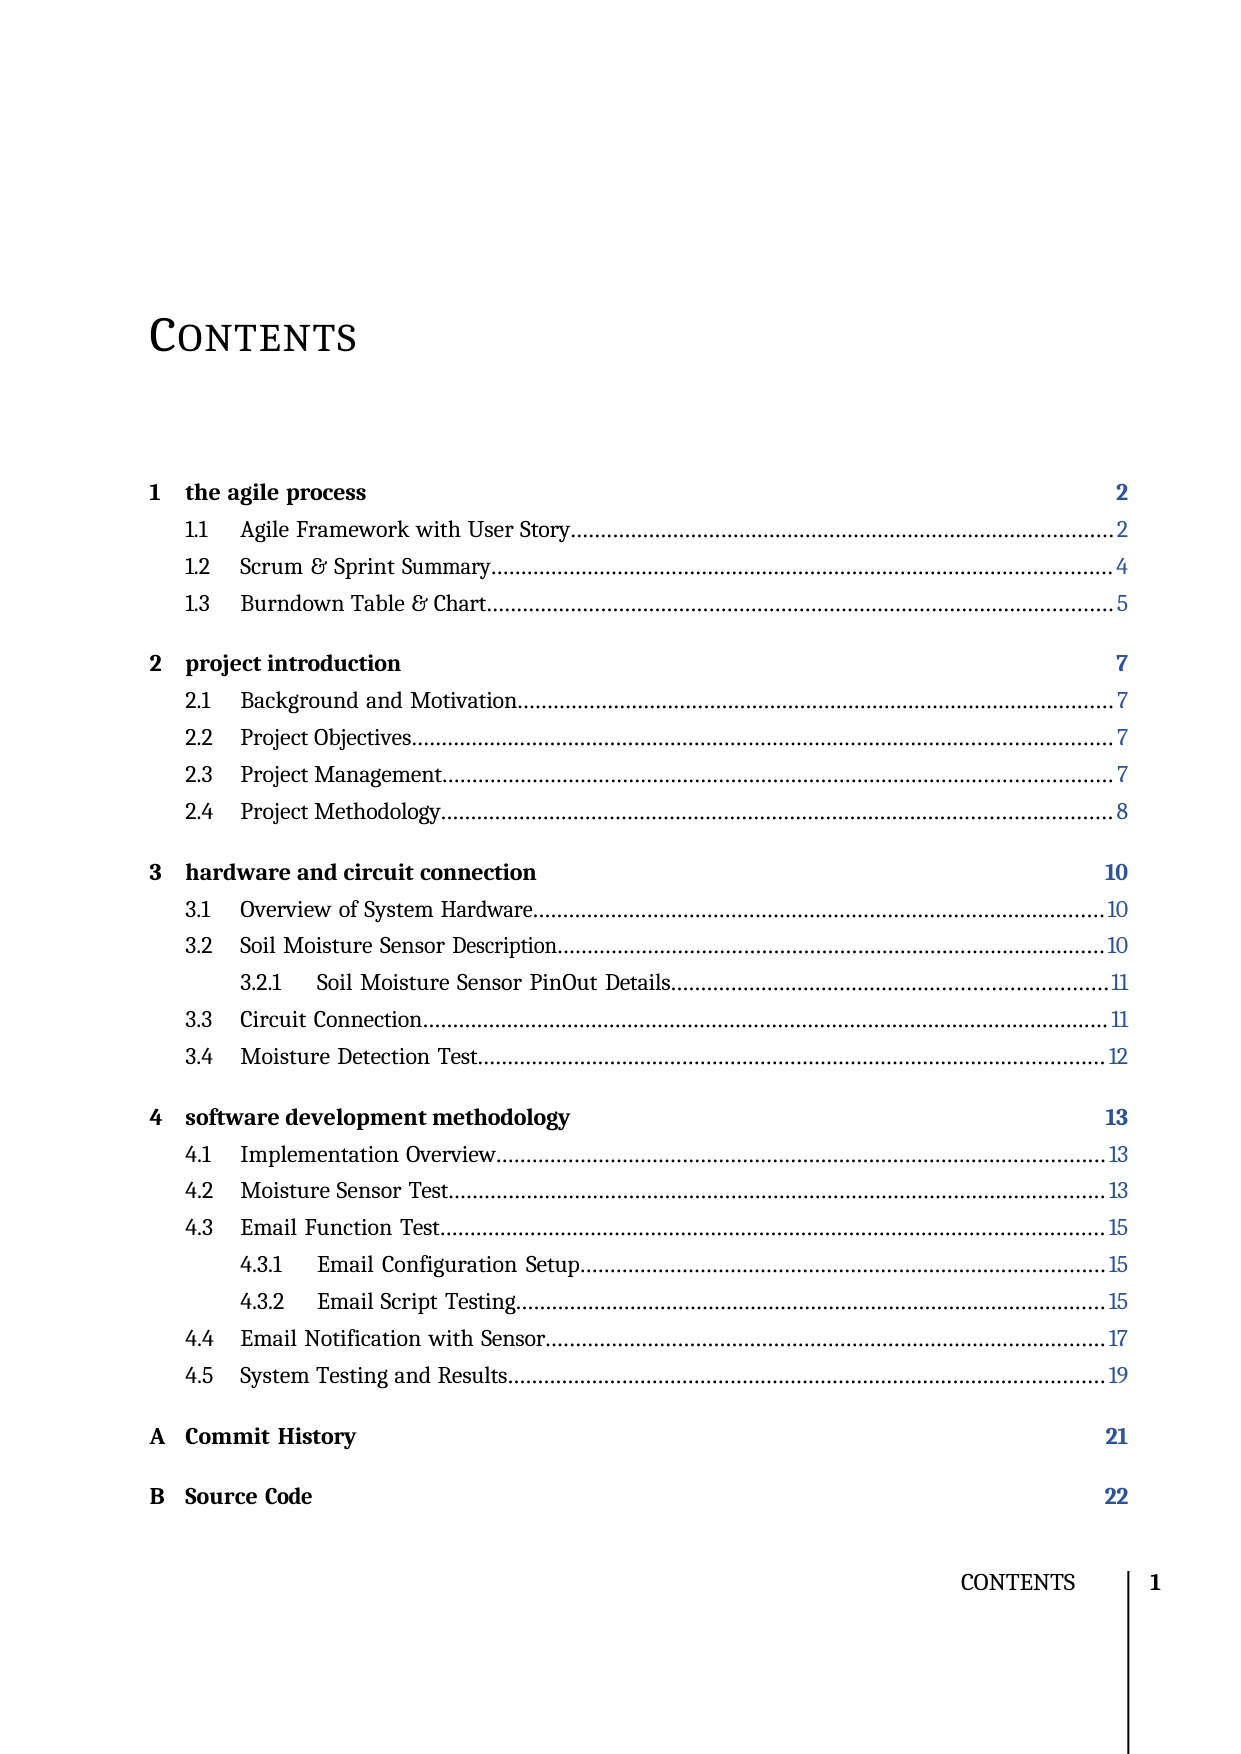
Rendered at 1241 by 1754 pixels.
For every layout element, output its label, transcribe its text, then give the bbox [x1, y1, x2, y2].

title Contents [149, 307, 1151, 364]
